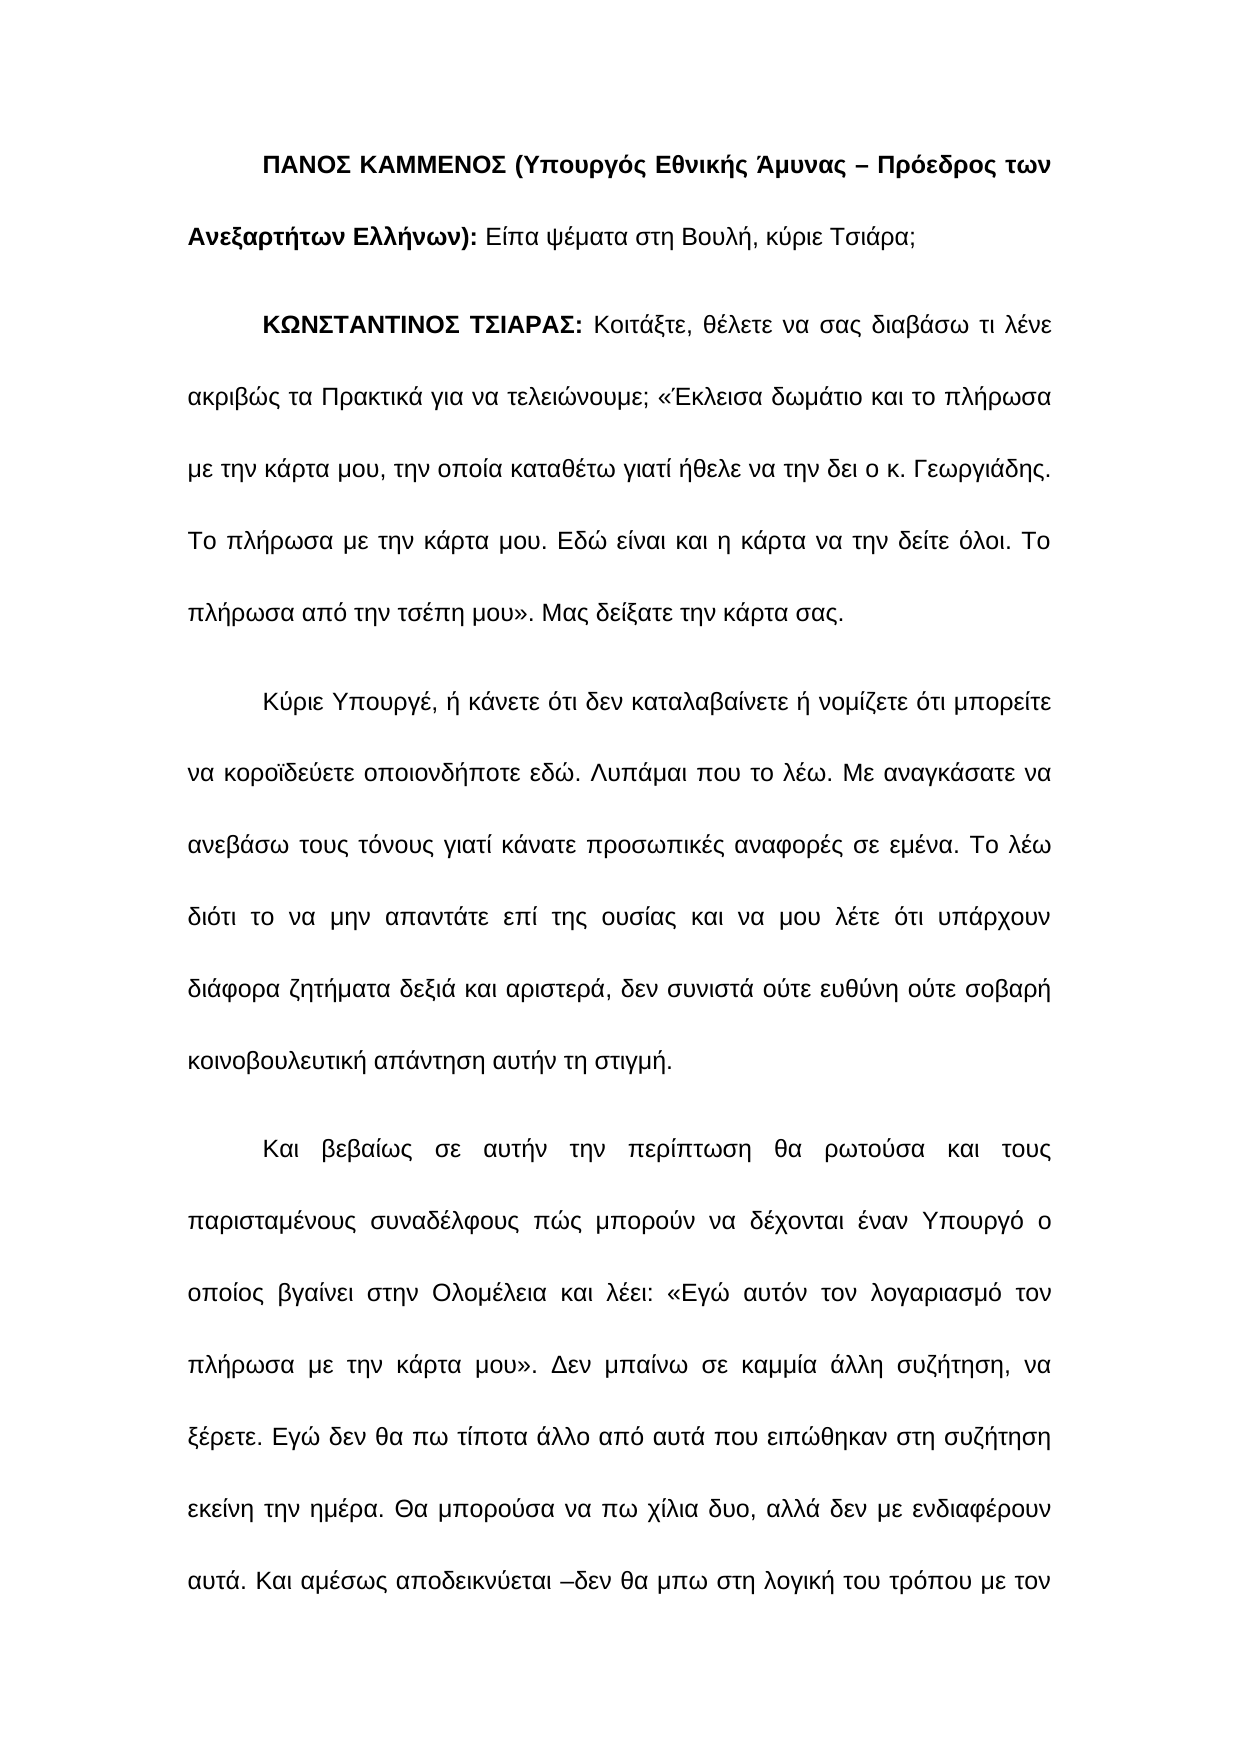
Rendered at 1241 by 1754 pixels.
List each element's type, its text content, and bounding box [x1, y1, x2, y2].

text ΚΩΝΣΤΑΝΤΙΝΟΣ ΤΣΙΑΡΑΣ: Κοιτάξτε, θέλετε να σας διαβάσω τι λένε ακριβώς τα Πρακτικά για να τελειώνουμε; «Έκλεισα δωμάτιο και το πλήρωσα με την κάρτα μου, την οποία καταθέτω γιατί ήθελε να την δει ο κ. Γεωργιάδης. Το πλήρωσα με την κάρτα μου. Εδώ είναι και η κάρτα να την δείτε όλοι. Το πλήρωσα από την τσέπη μου». Μας δείξατε την κάρτα σας. [187, 310, 1053, 627]
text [187, 1134, 1053, 1594]
text Κύριε Υπουργέ, ή κάνετε ότι δεν καταλαβαίνετε ή νομίζετε ότι μπορείτε να κοροϊδεύετε οποιονδήποτε εδώ. Λυπάμαι που το λέω. Με αναγκάσατε να ανεβάσω τους τόνους γιατί κάνατε προσωπικές αναφορές σε εμένα. Το λέω διότι το να μην απαντάτε επί της ουσίας και να μου λέτε ότι υπάρχουν διάφορα ζητήματα δεξιά και αριστερά, δεν συνιστά ούτε ευθύνη ούτε σοβαρή κοινοβουλευτική απάντηση αυτήν τη στιγμή. [187, 686, 1053, 1074]
text ΠΑΝΟΣ ΚΑΜΜΕΝΟΣ (Υπουργός Εθνικής Άμυνας – Πρόεδρος των Ανεξαρτήτων Ελλήνων): Είπα ψέματα στη Βουλή, κύριε Τσιάρα; [187, 150, 1053, 251]
